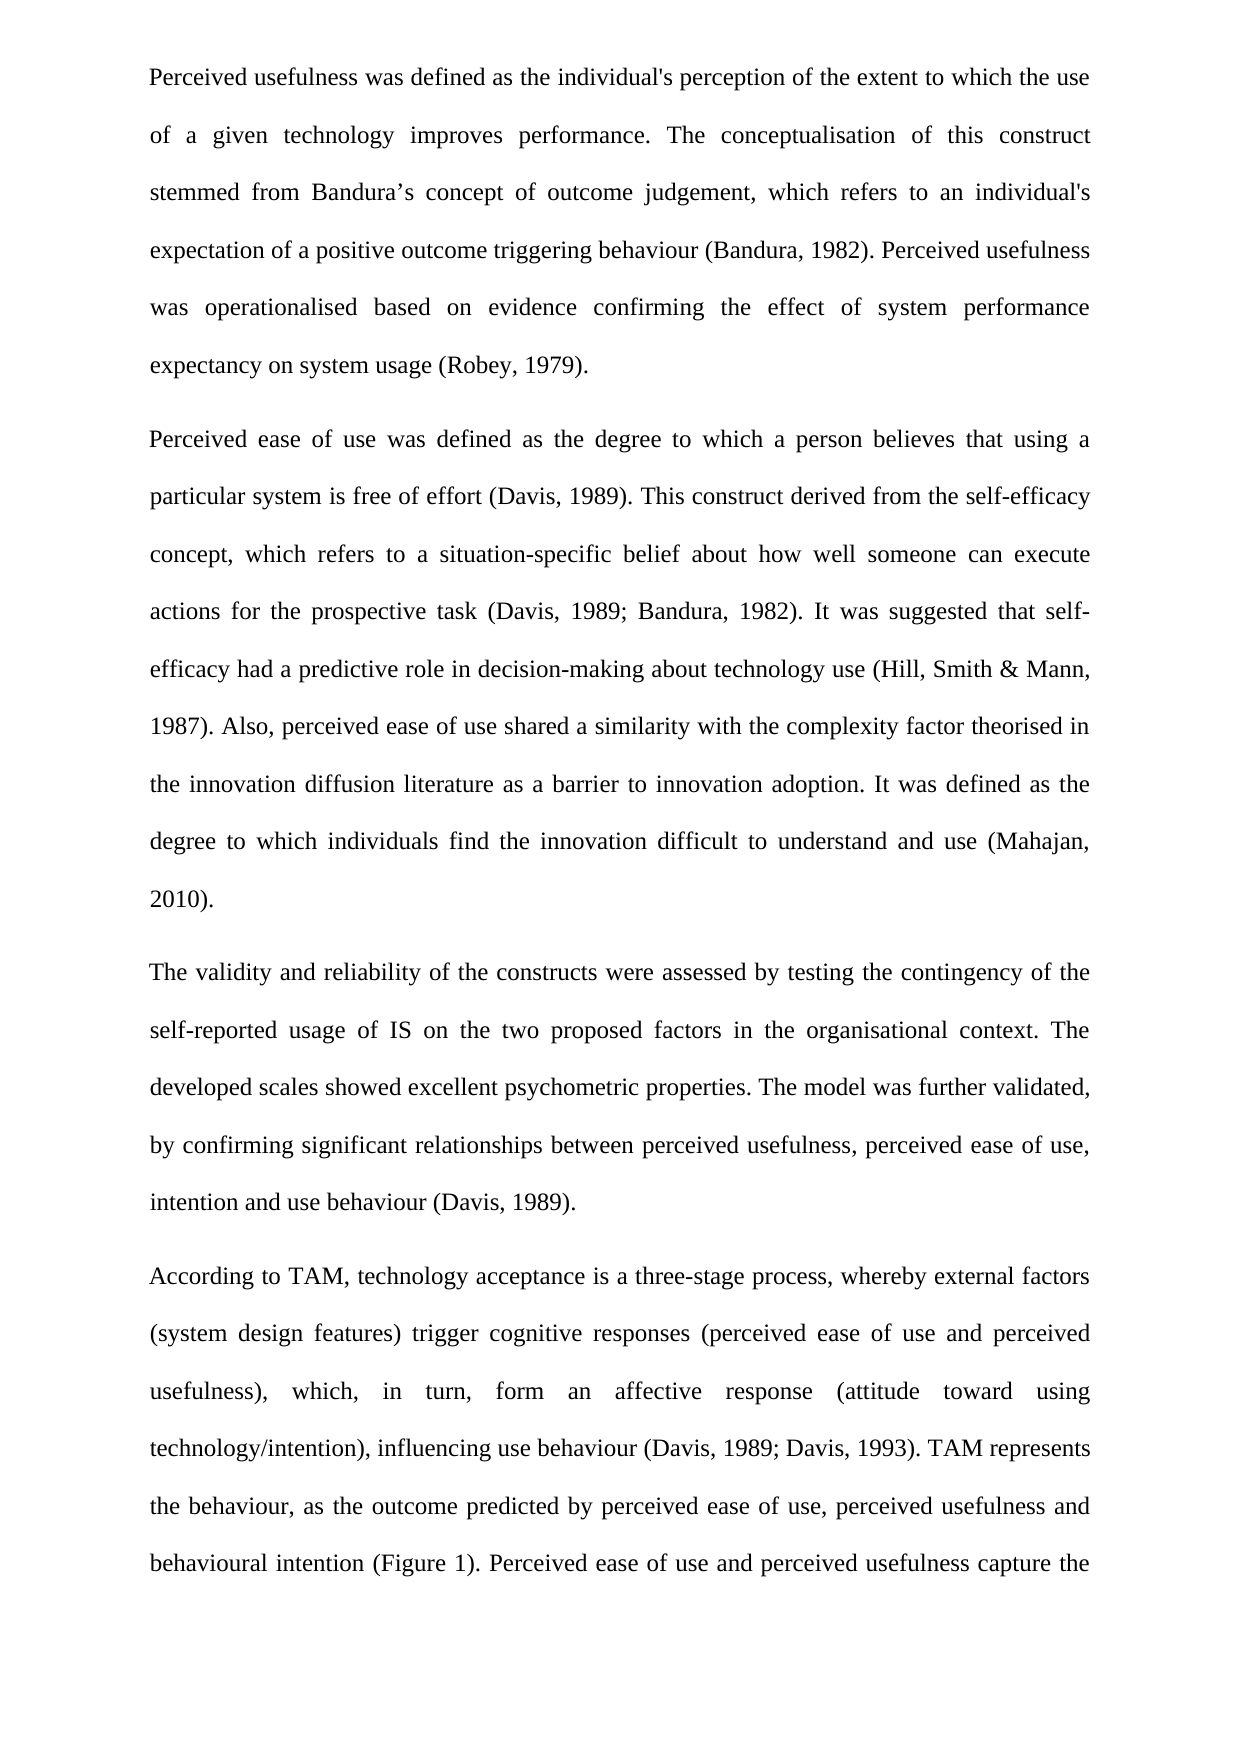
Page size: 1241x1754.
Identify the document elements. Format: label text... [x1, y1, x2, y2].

text The validity and reliability of the constructs were assessed by testing the contingency of the self-reported usage of IS on the two proposed factors in the organisational context. The developed scales showed excellent psychometric properties. The model was further validated, by confirming significant relationships between perceived usefulness, perceived ease of use, intention and use behaviour (Davis, 1989). [148, 957, 1091, 1216]
text Perceived ease of use was defined as the degree to which a person believes that using a particular system is free of effort (Davis, 1989). This construct derived from the self-efficacy concept, which refers to a situation-specific belief about how well someone can execute actions for the prospective task (Davis, 1989; Bandura, 1982). It was suggested that self-efficacy had a predictive role in decision-making about technology use (Hill, Smith & Mann, 1987). Also, perceived ease of use shared a similarity with the complexity factor theorised in the innovation diffusion literature as a barrier to innovation adoption. It was defined as the degree to which individuals find the innovation difficult to understand and use (Mahajan, 2010). [148, 424, 1091, 912]
text Perceived usefulness was defined as the individual's perception of the extent to which the use of a given technology improves performance. The conceptualisation of this construct stemmed from Bandura’s concept of outcome judgement, which refers to an individual's expectation of a positive outcome triggering behaviour (Bandura, 1982). Perceived usefulness was operationalised based on evidence confirming the effect of system performance expectancy on system usage (Robey, 1979). [148, 62, 1091, 379]
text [148, 1261, 1091, 1577]
